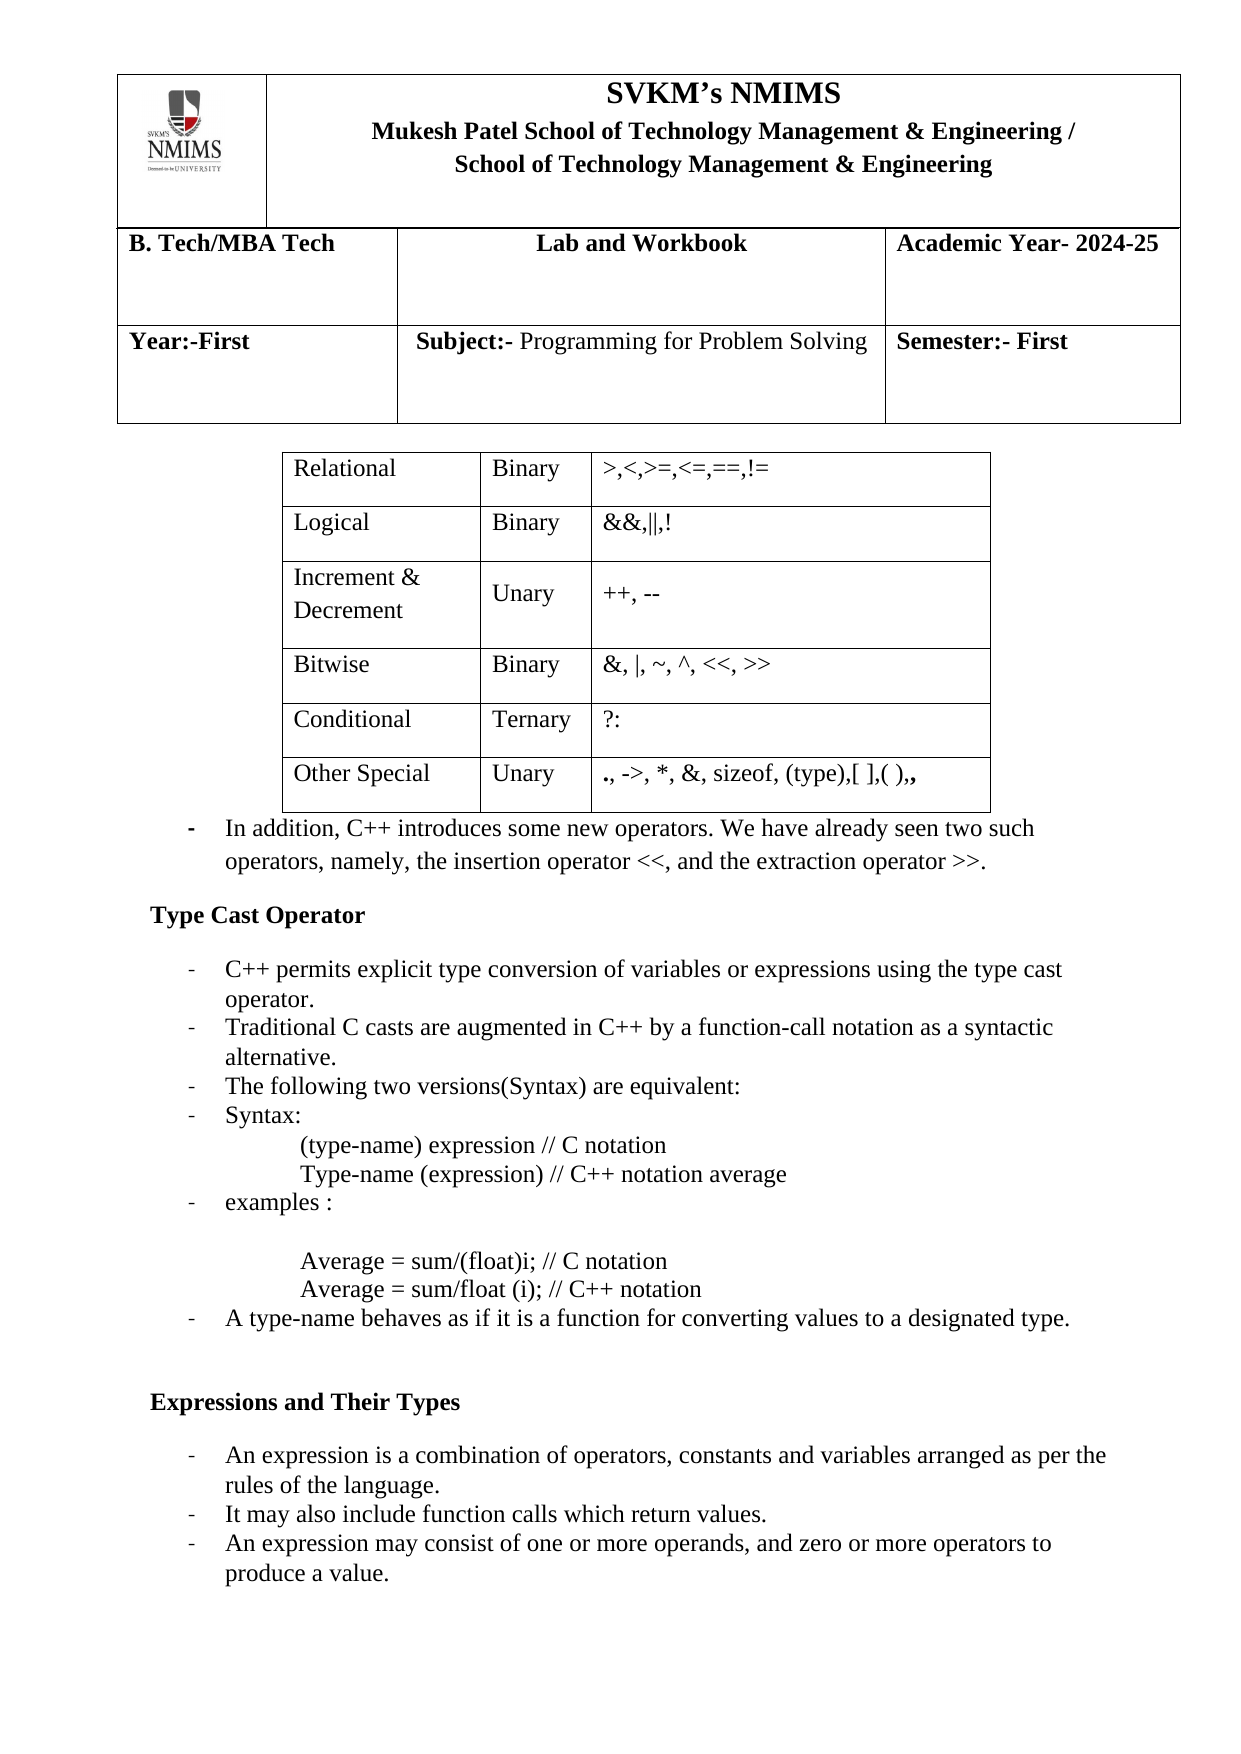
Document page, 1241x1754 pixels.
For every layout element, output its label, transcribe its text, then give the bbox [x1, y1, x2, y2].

text Type-name (expression) // C++ notation average [225, 1159, 1122, 1187]
list An expression is a combination of operators, constants and variables arranged as per the rules of the language. [187, 1441, 1122, 1499]
table_cell Binary [481, 507, 591, 561]
text (type-name) expression // C notation [225, 1130, 1122, 1159]
table_cell Logical [283, 507, 480, 561]
table_cell ?: [592, 704, 990, 757]
table_cell Other Special [283, 758, 480, 812]
table_cell Unary [481, 562, 591, 648]
text Expressions and Their Types [150, 1387, 1122, 1416]
picture [140, 90, 225, 172]
table_cell ., ->, *, &, sizeof, (type),[ ],( ),, [592, 758, 990, 812]
table_cell Increment & Decrement [283, 562, 480, 648]
list C++ permits explicit type conversion of variables or expressions using the type cast operator. [187, 954, 1122, 1012]
table_cell &&,||,! [592, 507, 990, 561]
list The following two versions(Syntax) are equivalent: [187, 1071, 1122, 1100]
table_cell ++, -- [592, 562, 990, 648]
table_cell Binary [481, 649, 591, 703]
table_cell Unary [481, 758, 591, 812]
list Syntax: [187, 1100, 1122, 1130]
text Average = sum/(float)i; // C notation [225, 1246, 1122, 1274]
table_cell &, |, ~, ^, <<, >> [592, 649, 990, 703]
list examples : [187, 1187, 1122, 1217]
table_cell >,<,>=,<=,==,!= [592, 453, 990, 506]
list It may also include function calls which return values. [187, 1499, 1122, 1528]
list A type-name behaves as if it is a function for converting values to a designated type. [187, 1303, 1122, 1333]
table_cell Ternary [481, 704, 591, 757]
list In addition, C++ introduces some new operators. We have already seen two such operators, namely, the insertion operator <<, and the extraction operator >>. [187, 813, 1122, 875]
text Type Cast Operator [150, 900, 1122, 929]
table_cell Bitwise [283, 649, 480, 703]
list Traditional C casts are augmented in C++ by a function-call notation as a syntactic alternative. [187, 1012, 1122, 1071]
table_cell Relational [283, 453, 480, 506]
table_cell Binary [481, 453, 591, 506]
list An expression may consist of one or more operands, and zero or more operators to produce a value. [187, 1528, 1122, 1587]
text Average = sum/float (i); // C++ notation [225, 1274, 1122, 1303]
table_cell Conditional [283, 704, 480, 757]
